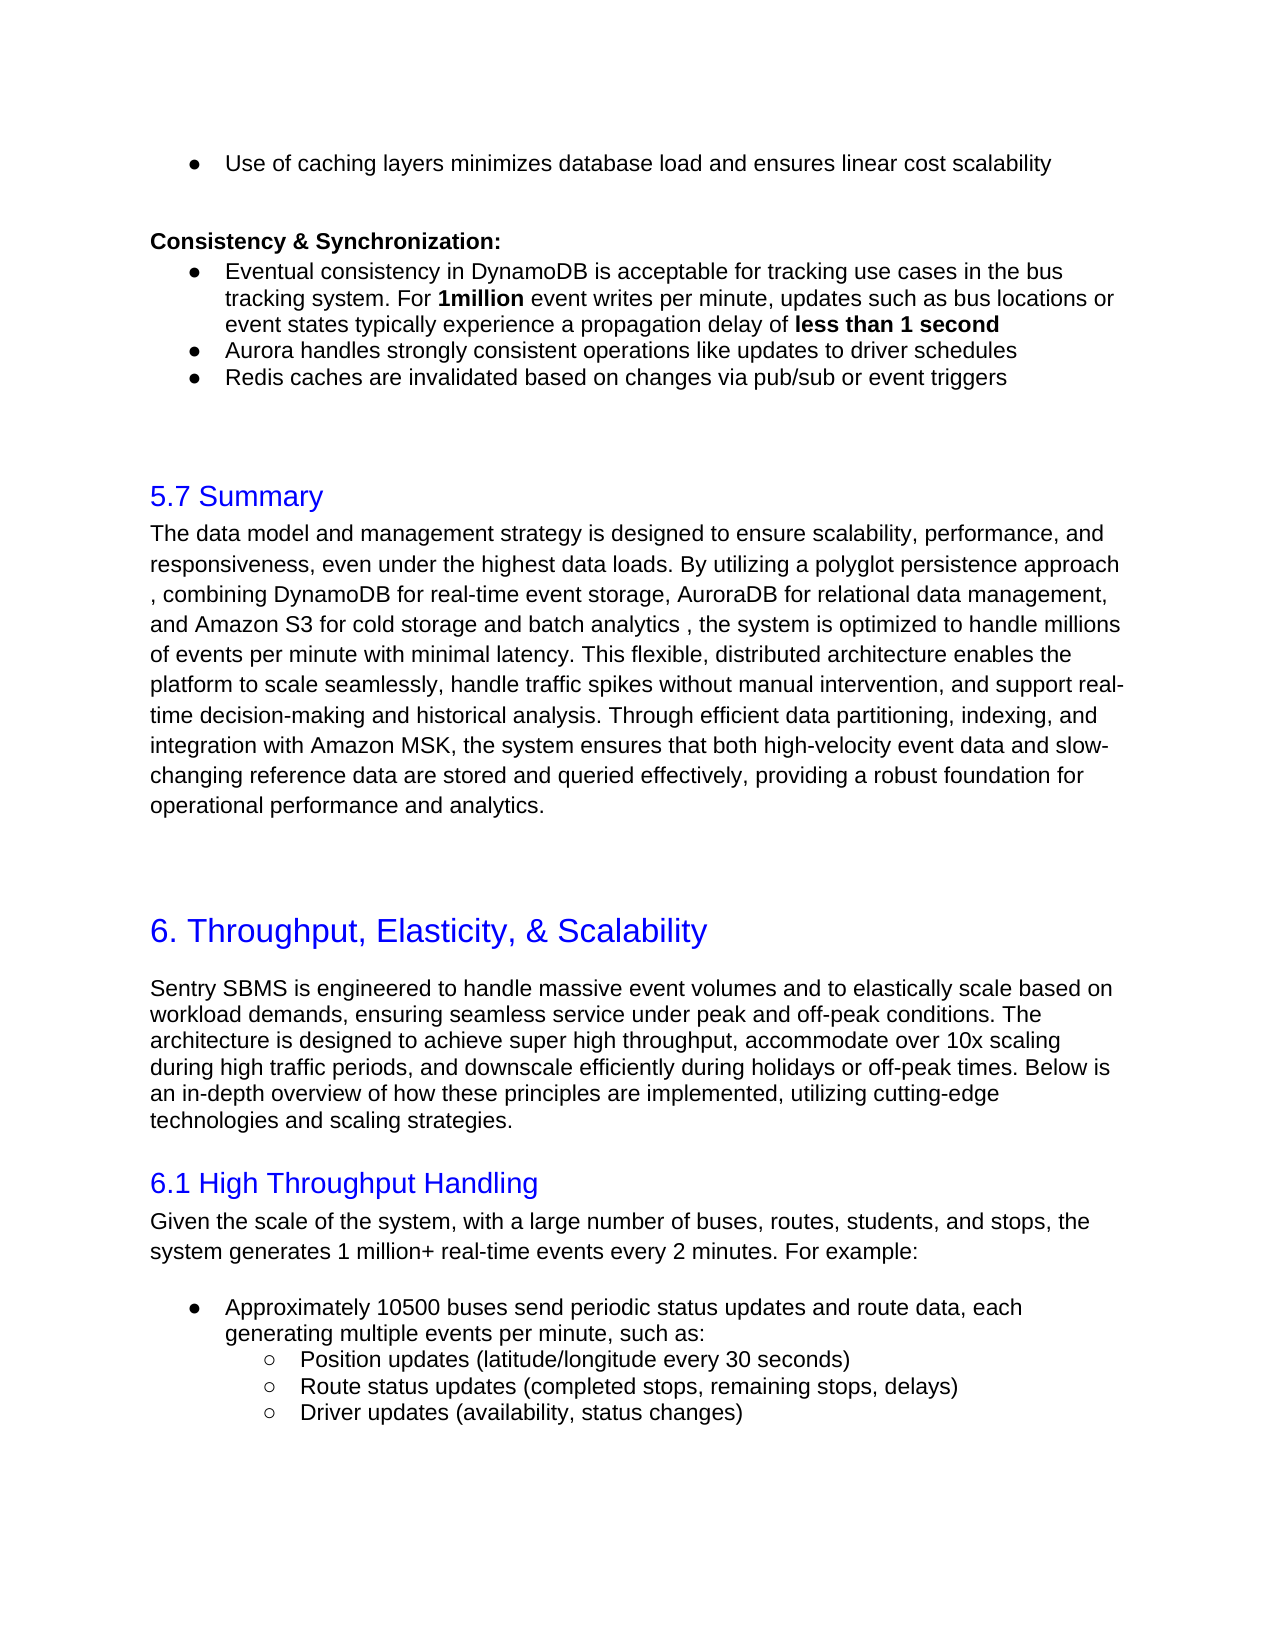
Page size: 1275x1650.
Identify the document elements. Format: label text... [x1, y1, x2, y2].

list Use of caching layers minimizes database load and ensures linear cost scalability [187, 150, 1125, 203]
subtitle 5.7 Summary [150, 478, 1125, 512]
text Sentry SBMS is engineered to handle massive event volumes and to elastically scale based on workload demands, ensuring seamless service under peak and off-peak conditions. The architecture is designed to achieve super high throughput, accommodate over 10x scaling during high traffic periods, and downscale efficiently during holidays or off-peak times. Below is an in-depth overview of how these principles are implemented, utilizing cutting-edge technologies and scaling strategies. [150, 975, 1125, 1133]
list Position updates (latitude/longitude every 30 seconds) [262, 1346, 1125, 1373]
list Redis caches are invalidated based on changes via pub/sub or event triggers [187, 364, 1125, 390]
text Given the scale of the system, with a large number of buses, routes, students, and stops, the system generates 1 million+ real-time events every 2 minutes. For example: [150, 1208, 1125, 1265]
list Aurora handles strongly consistent operations like updates to driver schedules [187, 337, 1125, 364]
list Driver updates (availability, status changes) [262, 1399, 1125, 1452]
list Approximately 10500 buses send periodic status updates and route data, each generating multiple events per minute, such as: [187, 1293, 1125, 1346]
subtitle 6.1 High Throughput Handling [150, 1166, 1125, 1200]
subtitle 6. Throughput, Elasticity, & Scalability [150, 911, 1125, 950]
list Route status updates (completed stops, remaining stops, delays) [262, 1373, 1125, 1399]
text The data model and management strategy is designed to ensure scalability, performance, and responsiveness, even under the highest data loads. By utilizing a polyglot persistence approach , combining DynamoDB for real-time event storage, AuroraDB for relational data management, and Amazon S3 for cold storage and batch analytics , the system is optimized to handle millions of events per minute with minimal latency. This flexible, distributed architecture enables the platform to scale seamlessly, handle traffic spikes without manual intervention, and support real-time decision-making and historical analysis. Through efficient data partitioning, indexing, and integration with Amazon MSK, the system ensures that both high-velocity event data and slow-changing reference data are stored and queried effectively, providing a robust foundation for operational performance and analytics. [150, 520, 1125, 819]
list Eventual consistency in DynamoDB is acceptable for tracking use cases in the bus tracking system. For 1million event writes per minute, updates such as bus locations or event states typically experience a propagation delay of less than 1 second [187, 258, 1125, 337]
text Consistency & Synchronization: [150, 228, 1125, 254]
